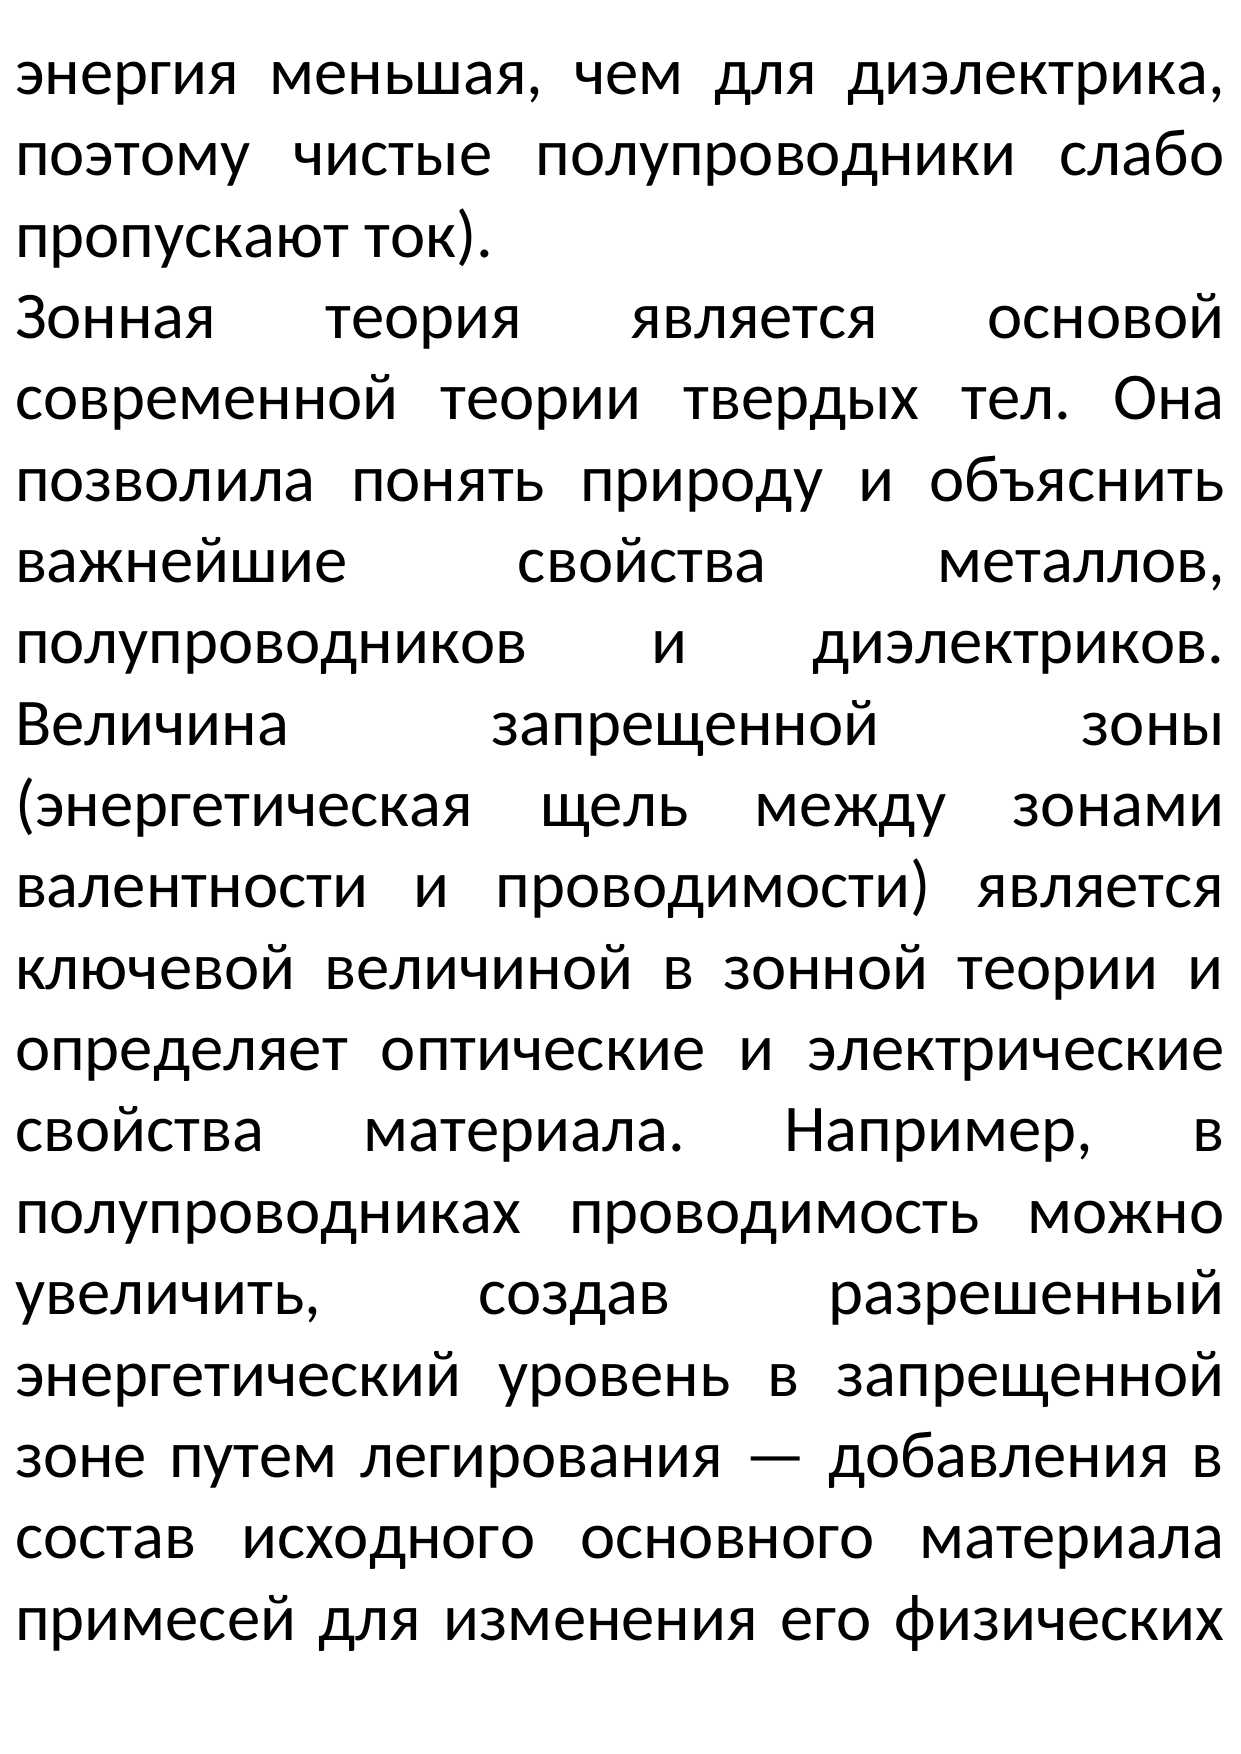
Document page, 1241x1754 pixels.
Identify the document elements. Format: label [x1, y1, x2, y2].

list [0, 29, 1226, 274]
text [15, 274, 1226, 1657]
